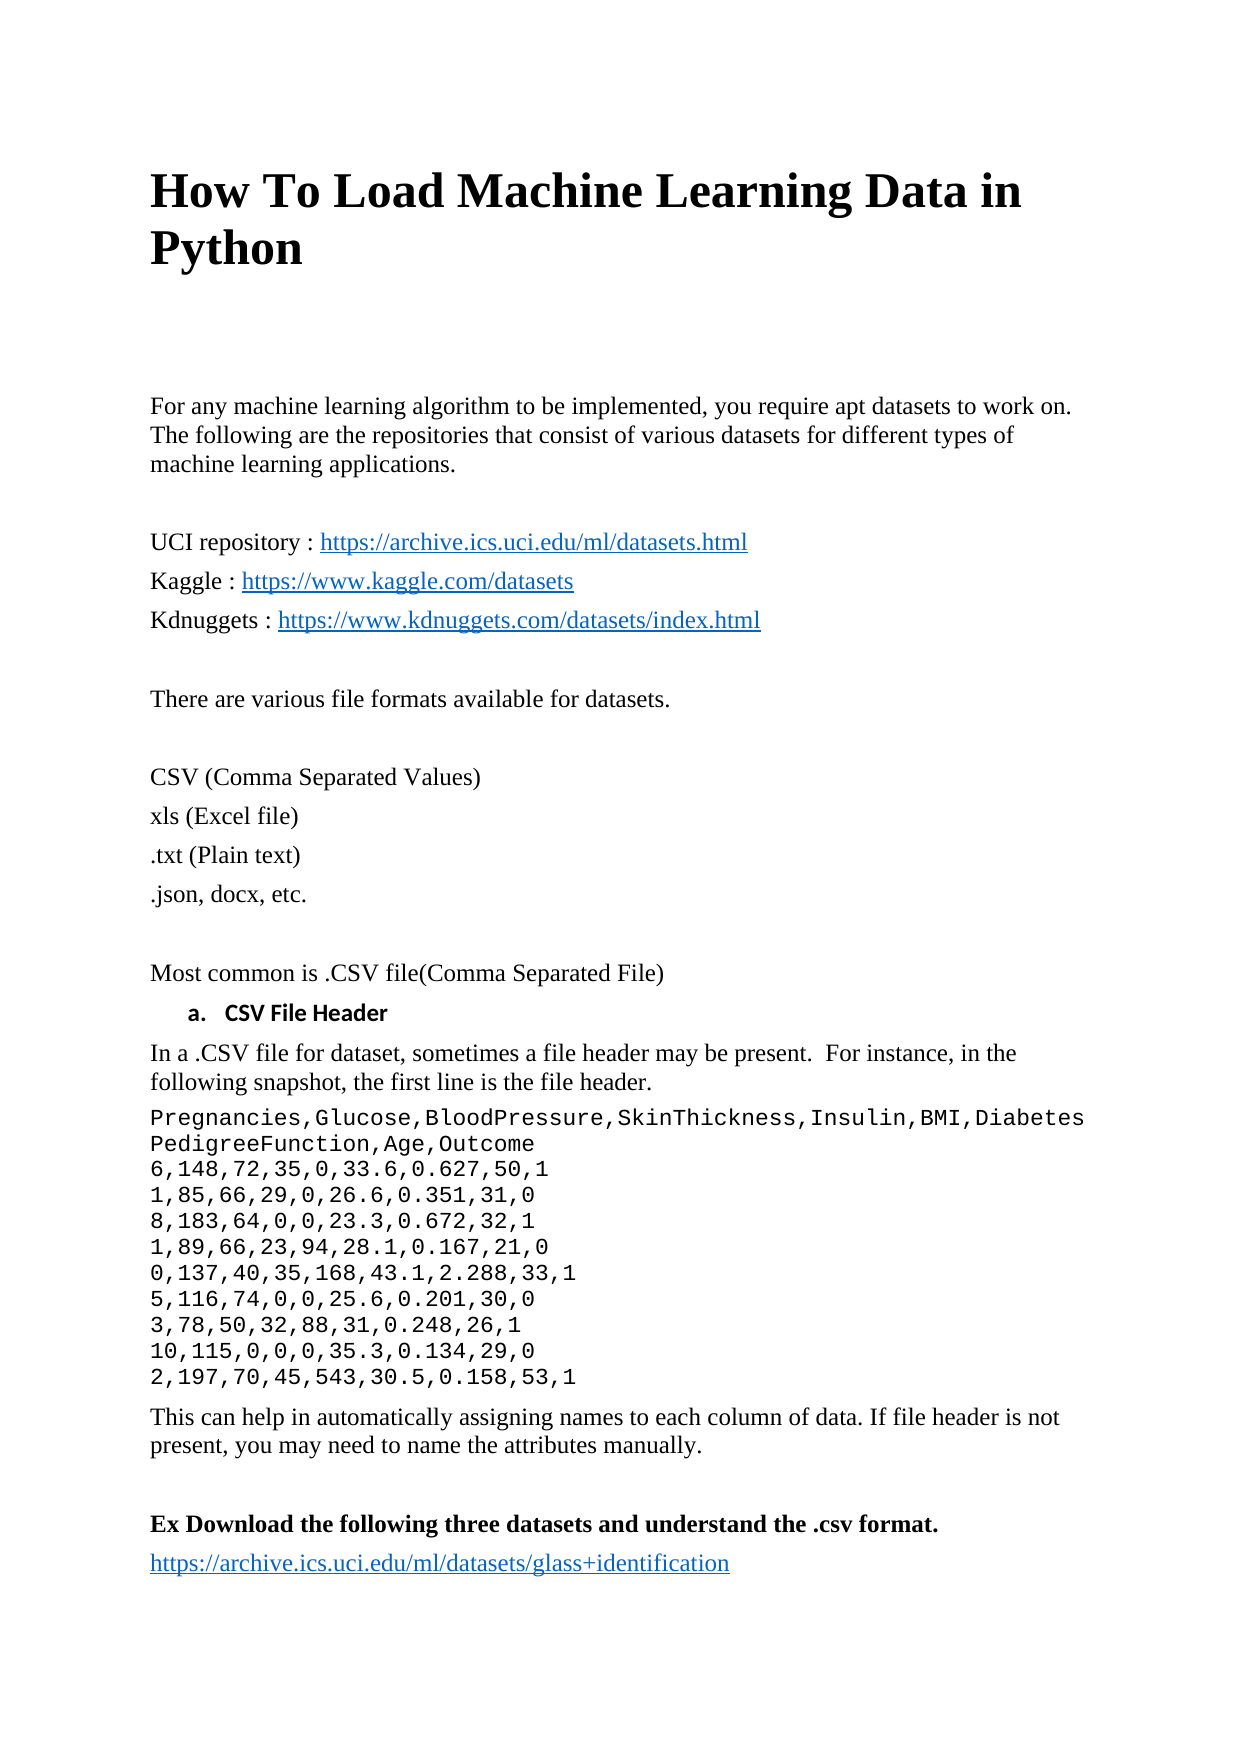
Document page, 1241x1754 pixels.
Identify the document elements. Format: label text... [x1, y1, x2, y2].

text In a .CSV file for dataset, sometimes a file header may be present. For instance, in the following snapshot, the first line is the file header. [150, 1038, 1090, 1096]
text There are various file formats available for datasets. [150, 684, 1090, 712]
text .txt (Plain text) [150, 840, 1090, 869]
text 8,183,64,0,0,23.3,0.672,32,1 [150, 1210, 1090, 1236]
text This can help in automatically assigning names to each column of data. If file header is not present, you may need to name the attributes manually. [150, 1402, 1090, 1459]
text Pregnancies,Glucose,BloodPressure,SkinThickness,Insulin,BMI,DiabetesPedigreeFunction,Age,Outcome [150, 1106, 1090, 1158]
text 5,116,74,0,0,25.6,0.201,30,0 [150, 1287, 1090, 1313]
subtitle CSV File Header [187, 997, 1090, 1028]
text xls (Excel file) [150, 801, 1090, 830]
text For any machine learning algorithm to be implemented, you require apt datasets to work on. The following are the repositories that consist of various datasets for different types of machine learning applications. [150, 391, 1090, 477]
text UCI repository : https://archive.ics.uci.edu/ml/datasets.html [150, 527, 1090, 556]
text https://archive.ics.uci.edu/ml/datasets/glass+identification [150, 1548, 1090, 1577]
text 2,197,70,45,543,30.5,0.158,53,1 [150, 1365, 1090, 1391]
text 1,89,66,23,94,28.1,0.167,21,0 [150, 1236, 1090, 1262]
text How To Load Machine Learning Data in Python [150, 160, 1090, 275]
text CSV (Comma Separated Values) [150, 762, 1090, 791]
text Kdnuggets : https://www.kdnuggets.com/datasets/index.html [150, 605, 1090, 634]
text 1,85,66,29,0,26.6,0.351,31,0 [150, 1184, 1090, 1210]
text Ex Download the following three datasets and understand the .csv format. [150, 1509, 1090, 1537]
text 0,137,40,35,168,43.1,2.288,33,1 [150, 1262, 1090, 1287]
text 10,115,0,0,0,35.3,0.134,29,0 [150, 1339, 1090, 1365]
text Most common is .CSV file(Comma Separated File) [150, 958, 1090, 987]
text 3,78,50,32,88,31,0.248,26,1 [150, 1313, 1090, 1339]
text Kaggle : https://www.kaggle.com/datasets [150, 566, 1090, 595]
text 6,148,72,35,0,33.6,0.627,50,1 [150, 1158, 1090, 1184]
text .json, docx, etc. [150, 879, 1090, 908]
